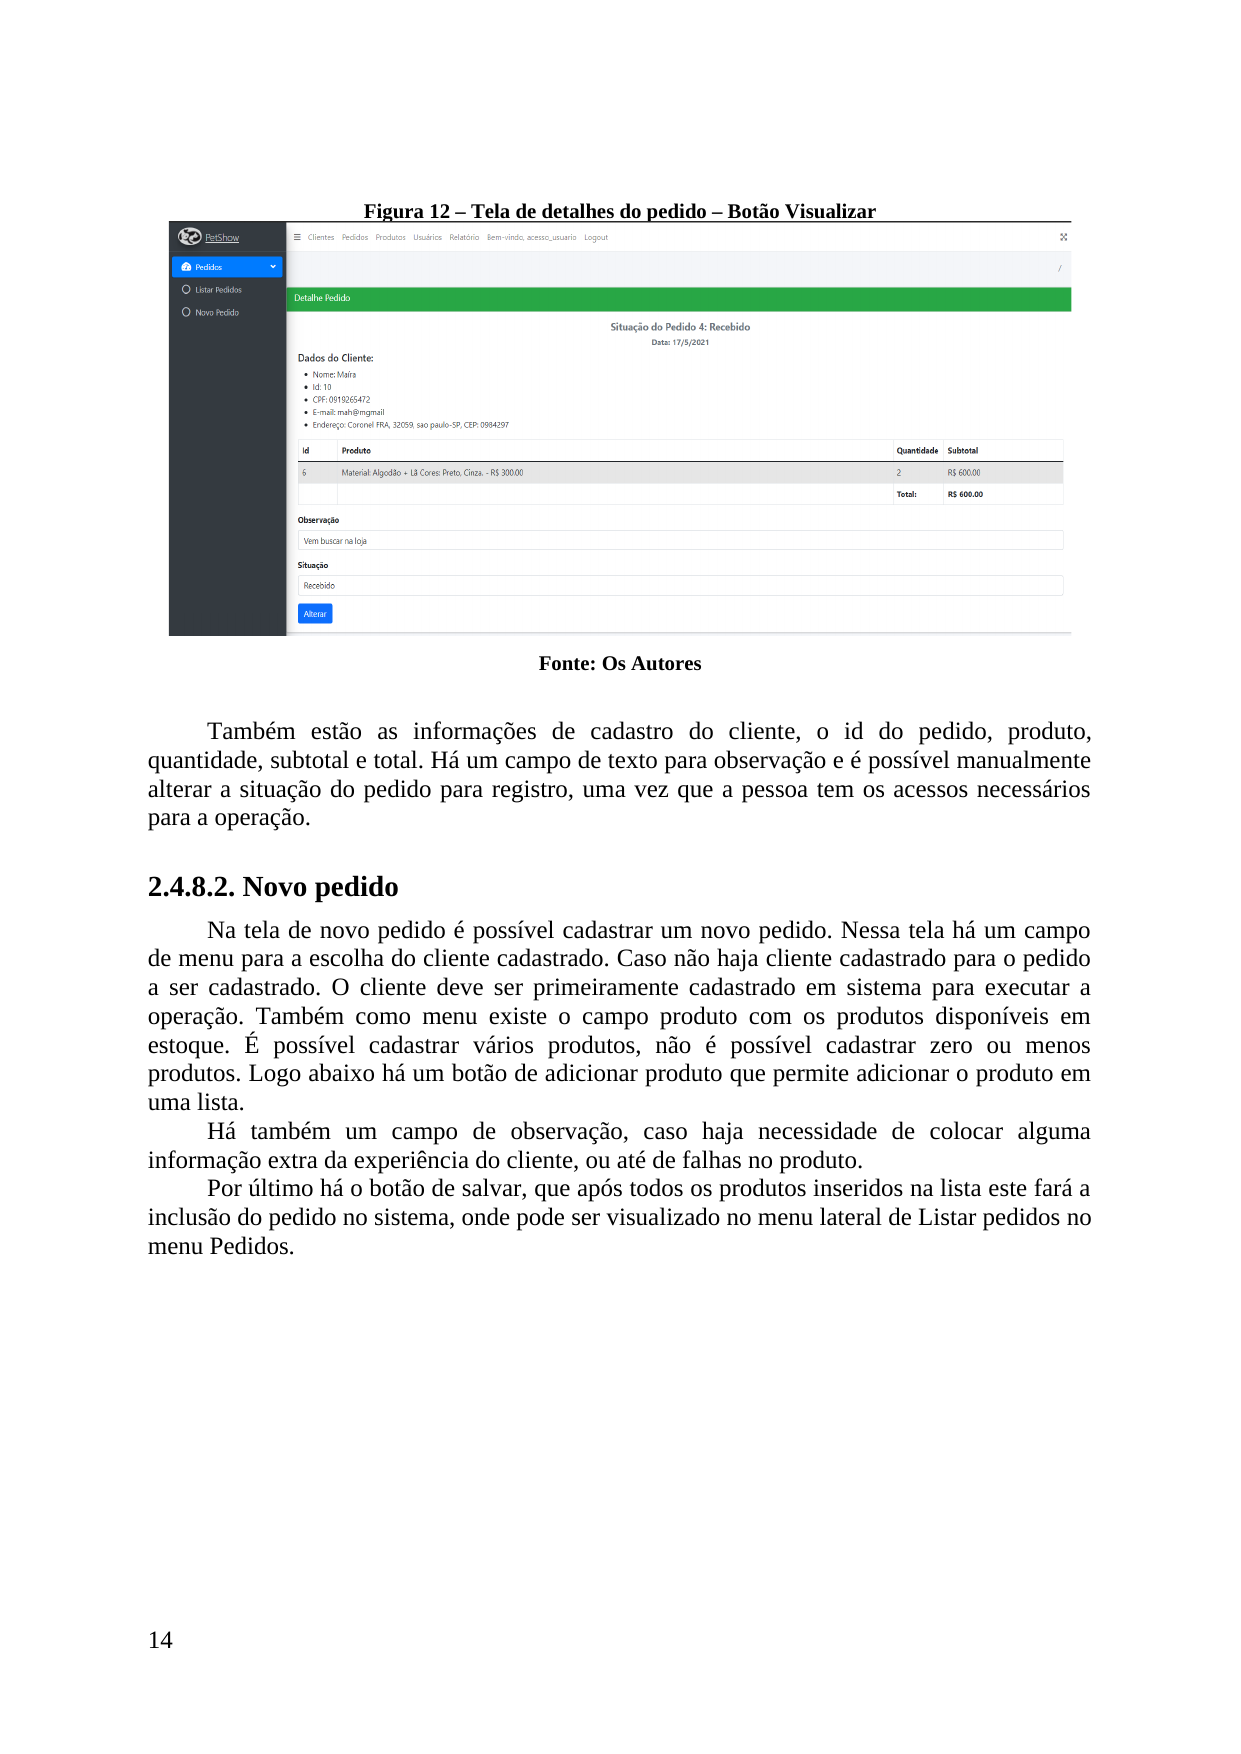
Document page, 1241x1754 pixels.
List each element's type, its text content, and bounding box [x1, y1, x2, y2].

picture [168, 221, 1072, 636]
text Por último há o botão de salvar, que após todos os produtos inseridos na lista este fará a inclusão do pedido no sistema, onde pode ser visualizado no menu lateral de Listar pedidos no menu Pedidos. [148, 1173, 1092, 1260]
subtitle 2.4.8.2. Novo pedido [148, 869, 1092, 902]
text Também estão as informações de cadastro do cliente, o id do pedido, produto, quantidade, subtotal e total. Há um campo de texto para observação e é possível manualmente alterar a situação do pedido para registro, uma vez que a pessoa tem os acessos necessários para a operação. [148, 716, 1092, 831]
text Há também um campo de observação, caso haja necessidade de colocar alguma informação extra da experiência do cliente, ou até de falhas no produto. [148, 1116, 1092, 1173]
text Na tela de novo pedido é possível cadastrar um novo pedido. Nessa tela há um campo de menu para a escolha do cliente cadastrado. Caso não haja cliente cadastrado para o pedido a ser cadastrado. O cliente deve ser primeiramente cadastrado em sistema para executar a operação. Também como menu existe o campo produto com os produtos disponíveis em estoque. É possível cadastrar vários produtos, não é possível cadastrar zero ou menos produtos. Logo abaixo há um botão de adicionar produto que permite adicionar o produto em uma lista. [148, 915, 1092, 1116]
